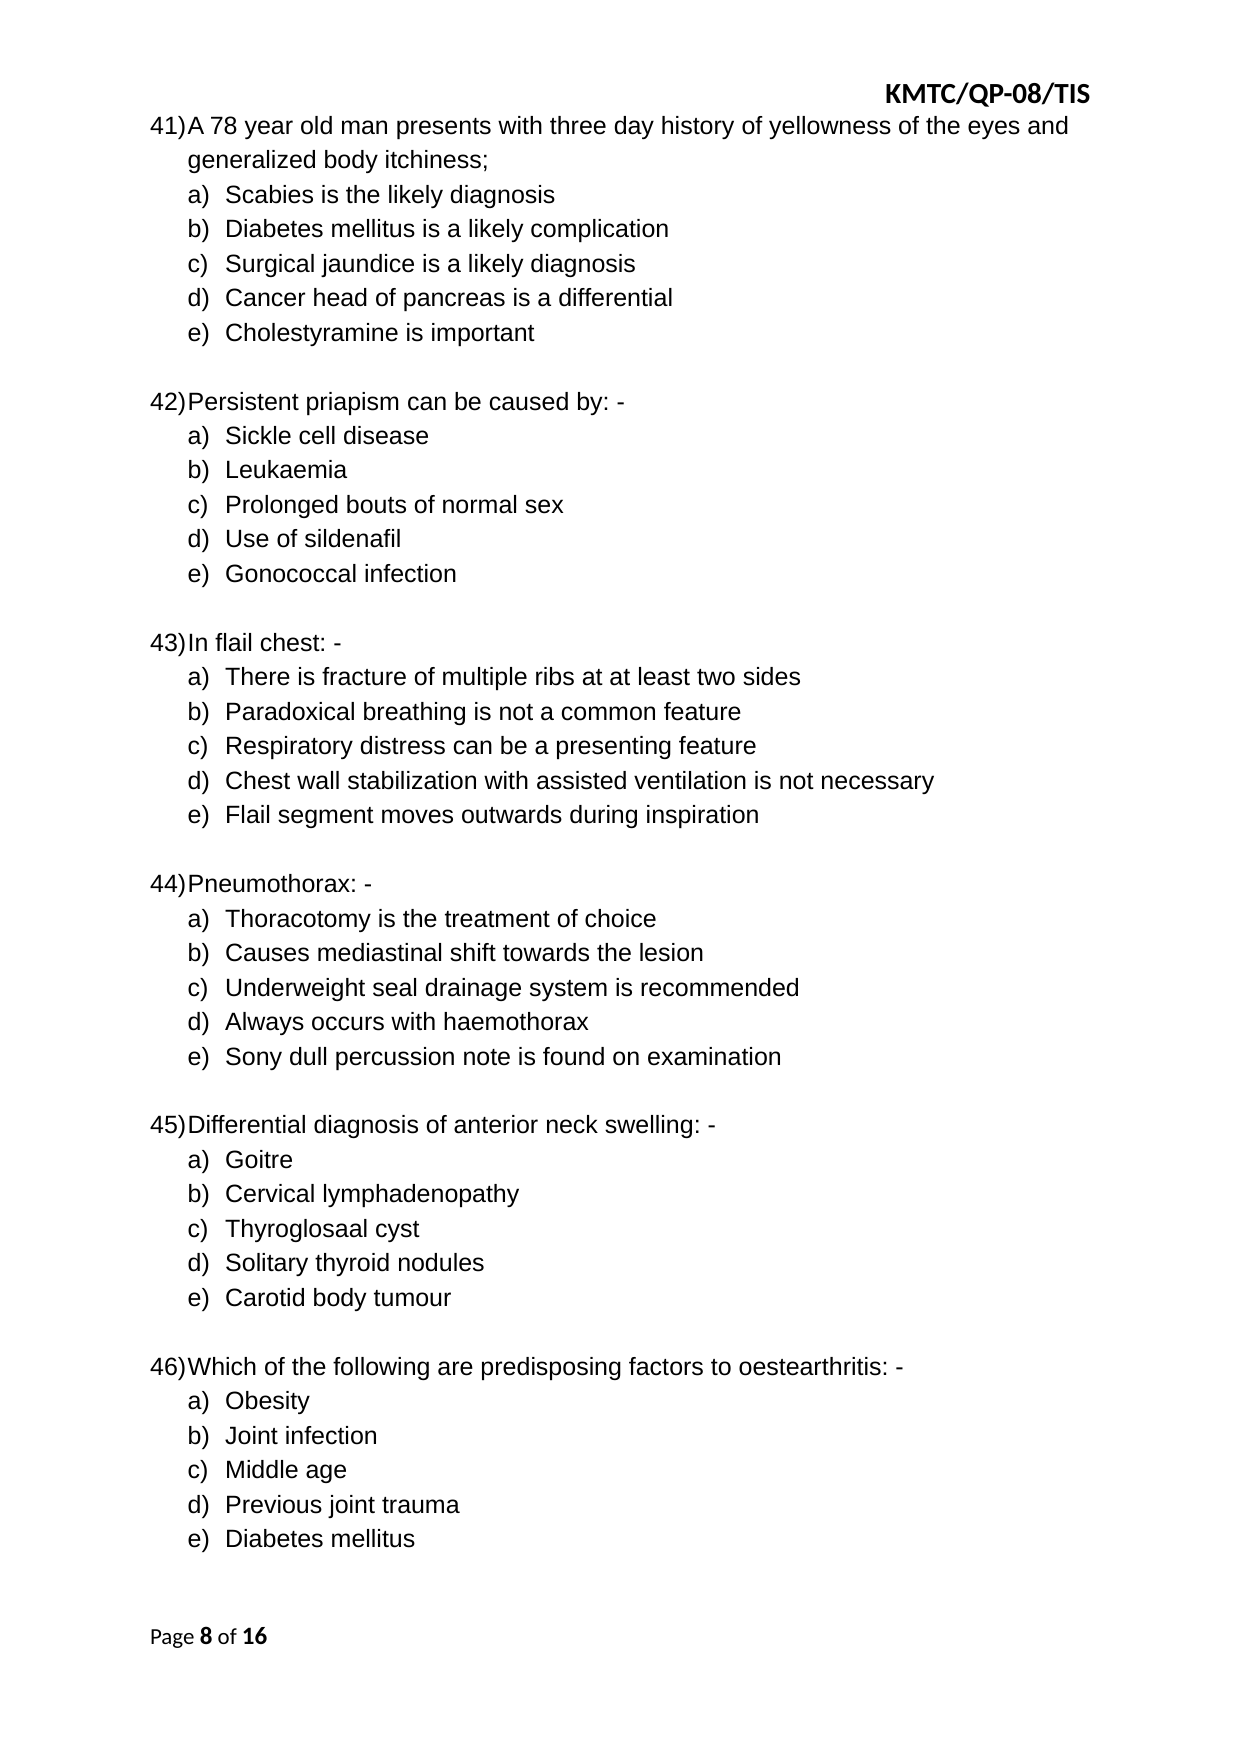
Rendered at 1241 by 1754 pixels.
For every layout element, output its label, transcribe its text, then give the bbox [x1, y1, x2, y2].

list Pneumothorax: - [150, 869, 1090, 898]
list Causes mediastinal shift towards the lesion [187, 938, 1090, 967]
list Flail segment moves outwards during inspiration [187, 800, 1090, 829]
list Thoracotomy is the treatment of choice [187, 904, 1090, 932]
list Obesity [187, 1386, 1090, 1415]
list Sony dull percussion note is found on examination [187, 1042, 1090, 1070]
list Persistent priapism can be caused by: - [150, 386, 1090, 415]
list Prolonged bouts of normal sex [187, 490, 1090, 519]
list Middle age [187, 1455, 1090, 1484]
list Diabetes mellitus [187, 1524, 1090, 1553]
list Surgical jaundice is a likely diagnosis [187, 248, 1090, 277]
list Scabies is the likely diagnosis [187, 179, 1090, 208]
list Cervical lymphadenopathy [187, 1179, 1090, 1208]
list Chest wall stabilization with assisted ventilation is not necessary [187, 766, 1090, 794]
list Use of sildenafil [187, 524, 1090, 553]
list Which of the following are predisposing factors to oestearthritis: - [150, 1352, 1090, 1381]
list Sickle cell disease [187, 421, 1090, 450]
list Cholestyramine is important [187, 317, 1090, 346]
list Goitre [187, 1145, 1090, 1174]
list Diabetes mellitus is a likely complication [187, 214, 1090, 243]
list Cancer head of pancreas is a differential [187, 283, 1090, 312]
list Always occurs with haemothorax [187, 1007, 1090, 1036]
list Joint infection [187, 1421, 1090, 1449]
list Gonococcal infection [187, 559, 1090, 588]
list There is fracture of multiple ribs at at least two sides [187, 662, 1090, 691]
list Leukaemia [187, 455, 1090, 484]
list Carotid body tumour [187, 1283, 1090, 1312]
list A 78 year old man presents with three day history of yellowness of the eyes and generalized body itchiness; [150, 111, 1090, 174]
list Differential diagnosis of anterior neck swelling: - [150, 1111, 1090, 1139]
list Thyroglosaal cyst [187, 1214, 1090, 1243]
list Respiratory distress can be a presenting feature [187, 731, 1090, 760]
list In flail chest: - [150, 628, 1090, 657]
list Underweight seal drainage system is recommended [187, 973, 1090, 1001]
list Solitary thyroid nodules [187, 1248, 1090, 1277]
list Previous joint trauma [187, 1490, 1090, 1518]
list Paradoxical breathing is not a common feature [187, 697, 1090, 726]
